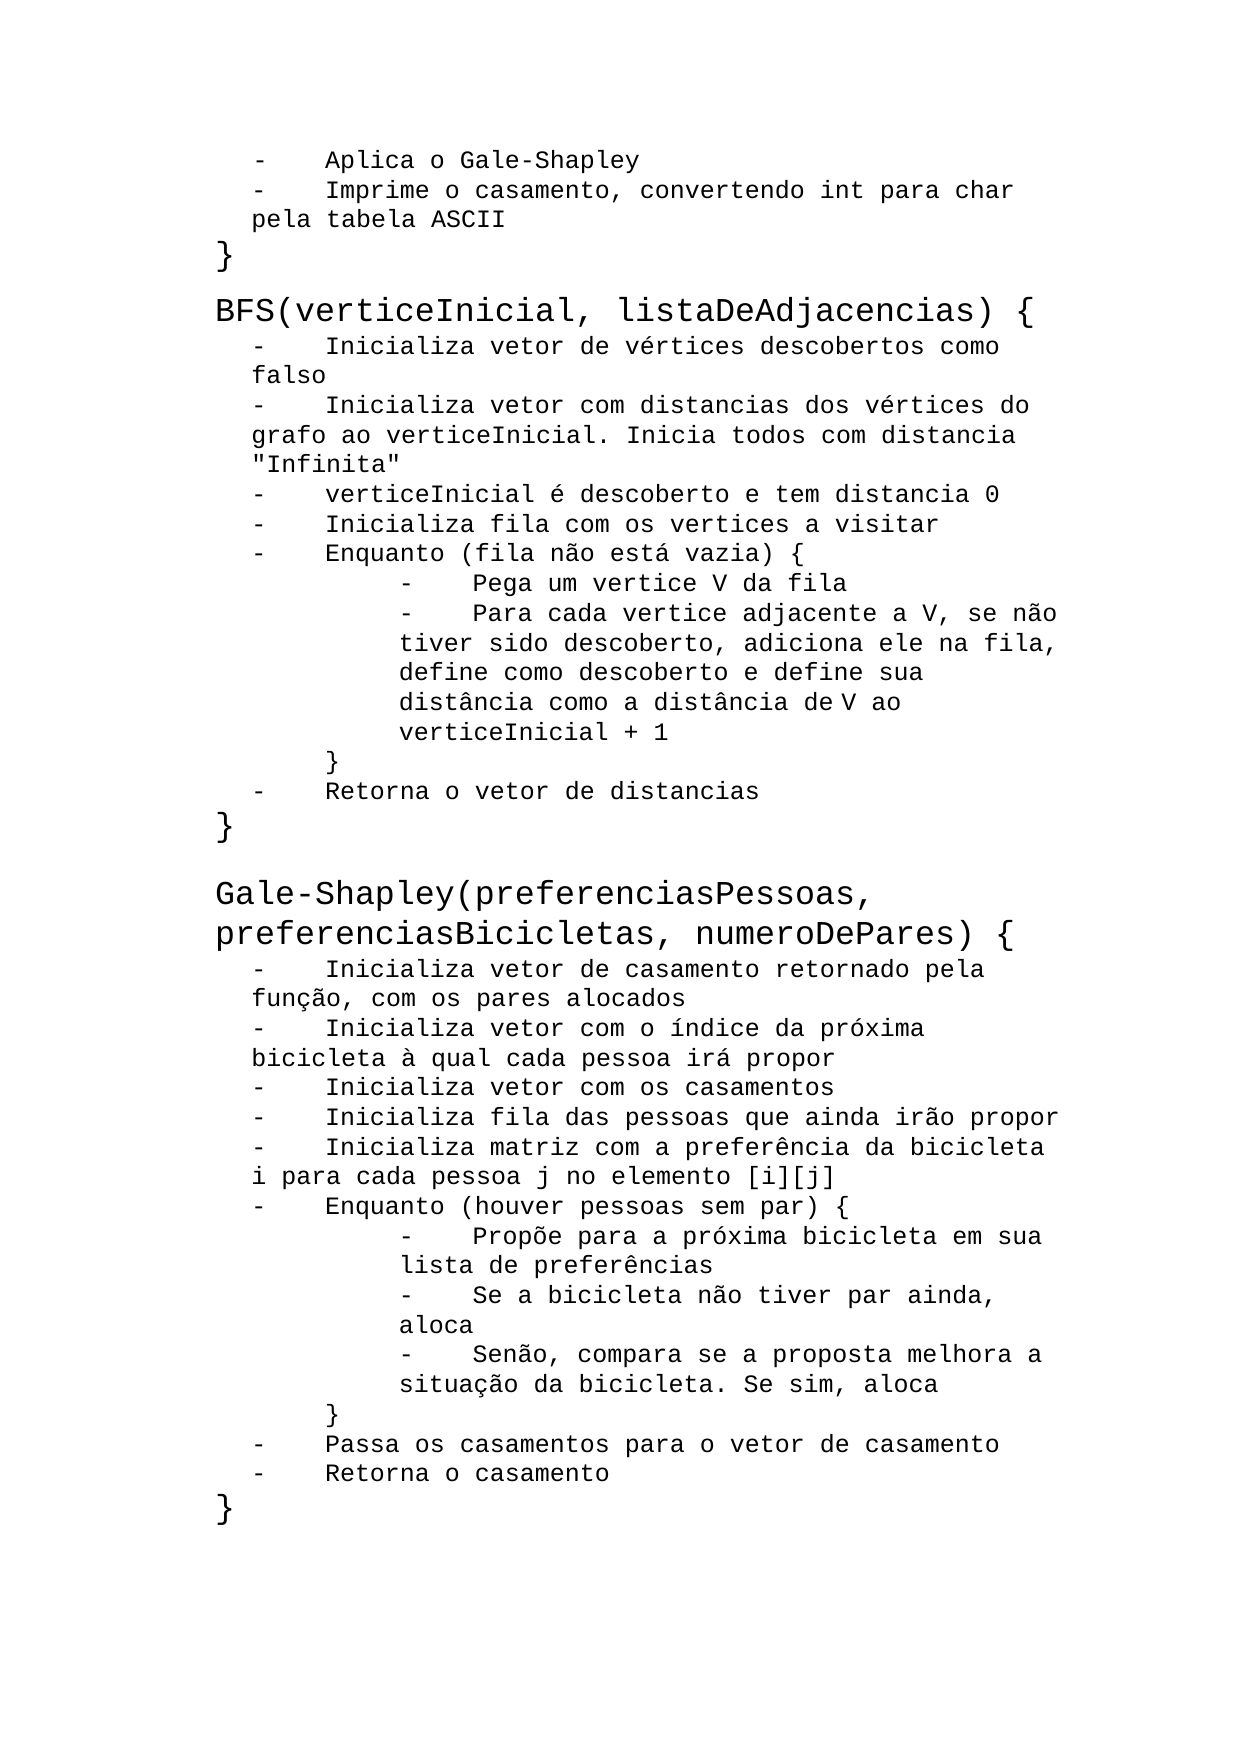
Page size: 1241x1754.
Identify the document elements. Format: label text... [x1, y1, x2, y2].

list - Inicializa vetor com o índice da próxima bicicleta à qual cada pessoa irá propor [215, 1016, 1063, 1073]
list - Passa os casamentos para o vetor de casamento [215, 1431, 1063, 1459]
list - Enquanto (houver pessoas sem par) { [215, 1194, 1063, 1222]
list } [215, 1401, 1063, 1430]
list - Inicializa vetor com os casamentos [215, 1075, 1063, 1103]
list - Inicializa fila das pessoas que ainda irão propor [215, 1104, 1063, 1133]
list - Inicializa vetor de vértices descobertos como falso [215, 333, 1063, 391]
list - Inicializa vetor com distancias dos vértices do grafo ao verticeInicial. Inicia todos com distancia "Infinita" [215, 393, 1063, 480]
list } [215, 749, 1063, 777]
list - Inicializa fila com os vertices a visitar [215, 511, 1063, 540]
list - Propõe para a próxima bicicleta em sua lista de preferências [215, 1223, 1063, 1281]
list - Se a bicicleta não tiver par ainda, aloca [215, 1283, 1063, 1341]
list - Enquanto (fila não está vazia) { [215, 541, 1063, 569]
list } [215, 808, 1063, 875]
list - Para cada vertice adjacente a V, se não tiver sido descoberto, adiciona ele na fila, define como descoberto e define sua distância como a distância de V ao verticeInicial + 1 [215, 600, 1063, 747]
list - Senão, compara se a proposta melhora a situação da bicicleta. Se sim, aloca [215, 1342, 1063, 1400]
list BFS(verticeInicial, listaDeAdjacencias) { [215, 293, 1063, 331]
list } [215, 1491, 1063, 1528]
text - Aplica o Gale-Shapley - Imprime o casamento, convertendo int para char pela tabela ASCII } [215, 148, 1063, 275]
list - Retorna o casamento [215, 1461, 1063, 1489]
list - Inicializa vetor de casamento retornado pela função, com os pares alocados [215, 956, 1063, 1014]
list - Pega um vertice V da fila [215, 571, 1063, 599]
list Gale-Shapley(preferenciasPessoas, preferenciasBicicletas, numeroDePares) { [215, 877, 1063, 954]
list - Inicializa matriz com a preferência da bicicleta i para cada pessoa j no elemento [i][j] [215, 1134, 1063, 1192]
list - verticeInicial é descoberto e tem distancia 0 [215, 482, 1063, 510]
list - Retorna o vetor de distancias [215, 778, 1063, 807]
